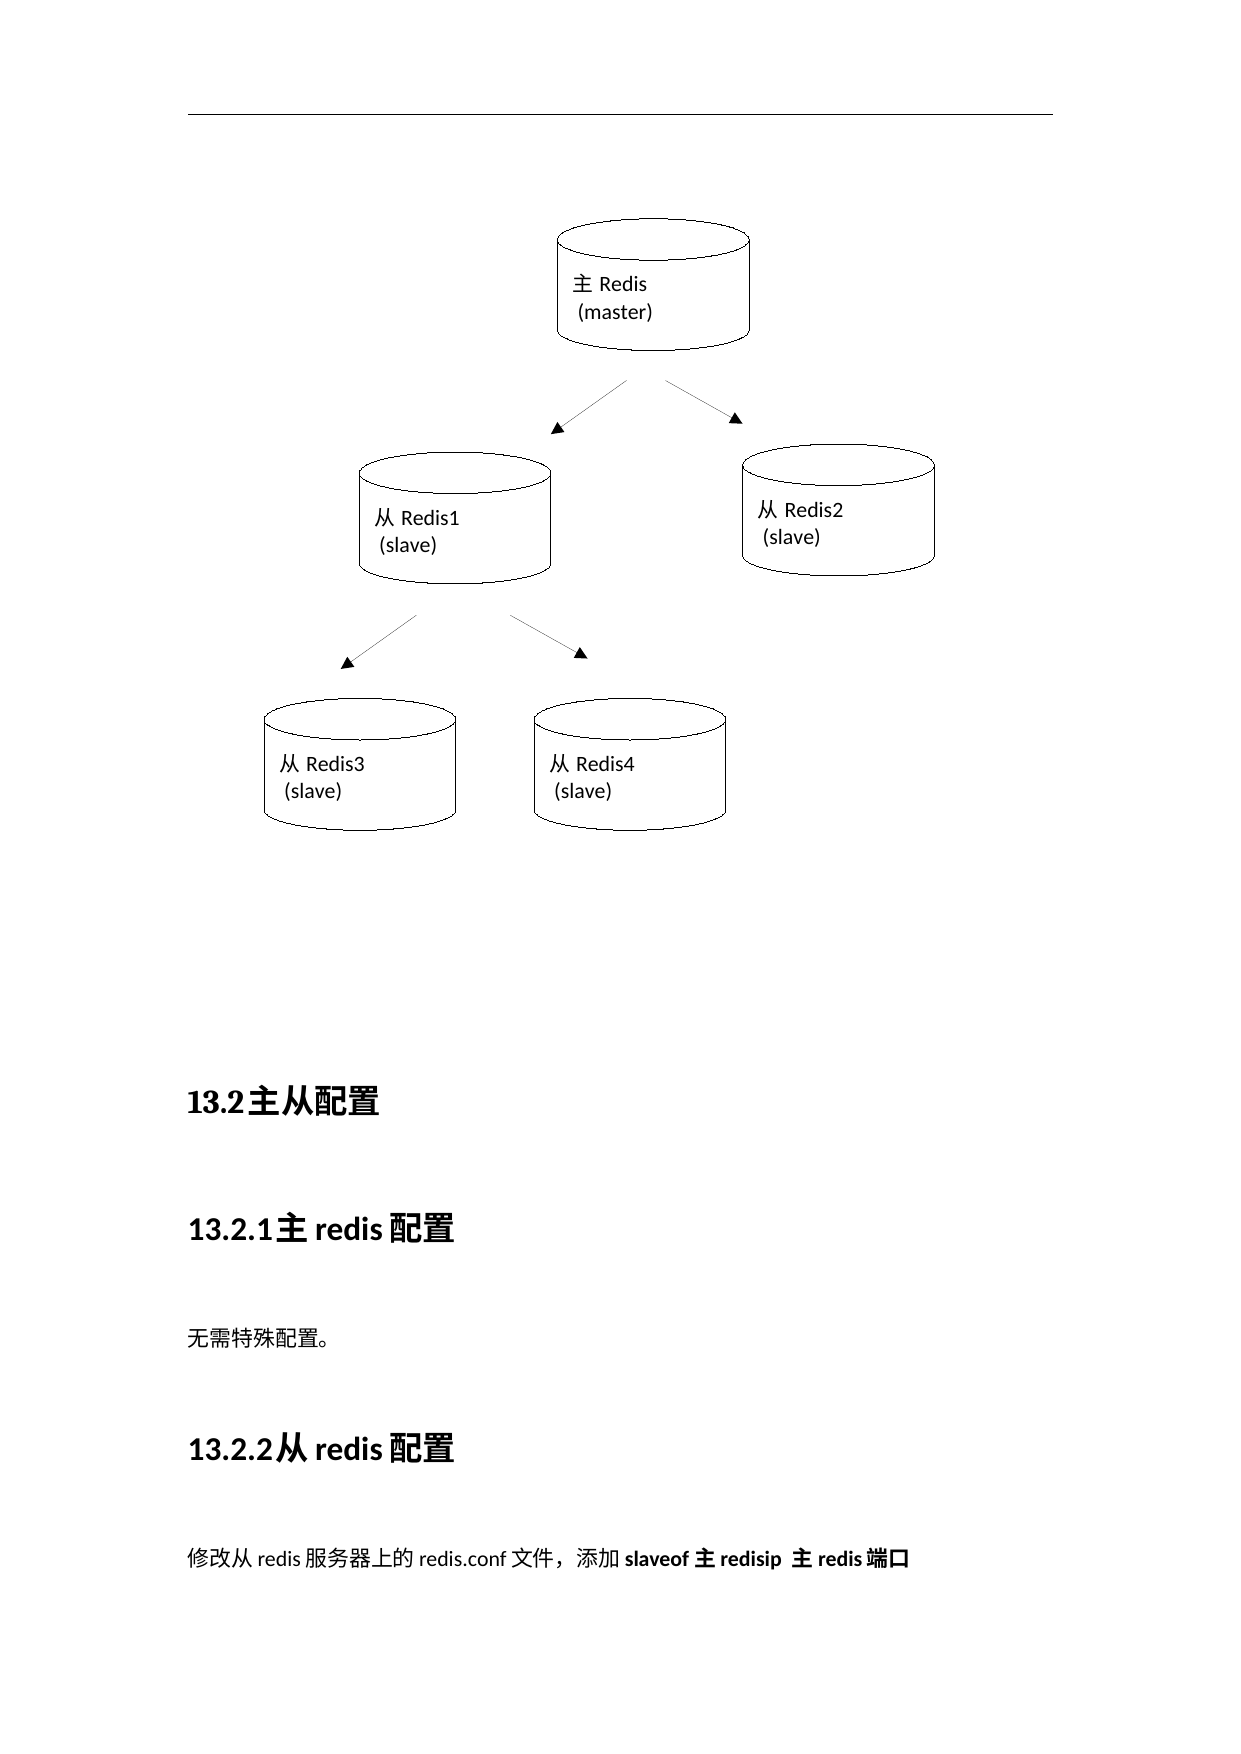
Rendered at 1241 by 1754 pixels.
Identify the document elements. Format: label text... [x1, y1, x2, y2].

subtitle 主从配置 [187, 1067, 1053, 1132]
subtitle 主redis配置 [187, 1194, 1053, 1259]
text 修改从redis服务器上的redis.conf文件，添加slaveof 主redisip 主redis端口 [187, 1540, 1053, 1573]
text 无需特殊配置。 [187, 1321, 1053, 1353]
subtitle 从redis配置 [187, 1413, 1053, 1478]
